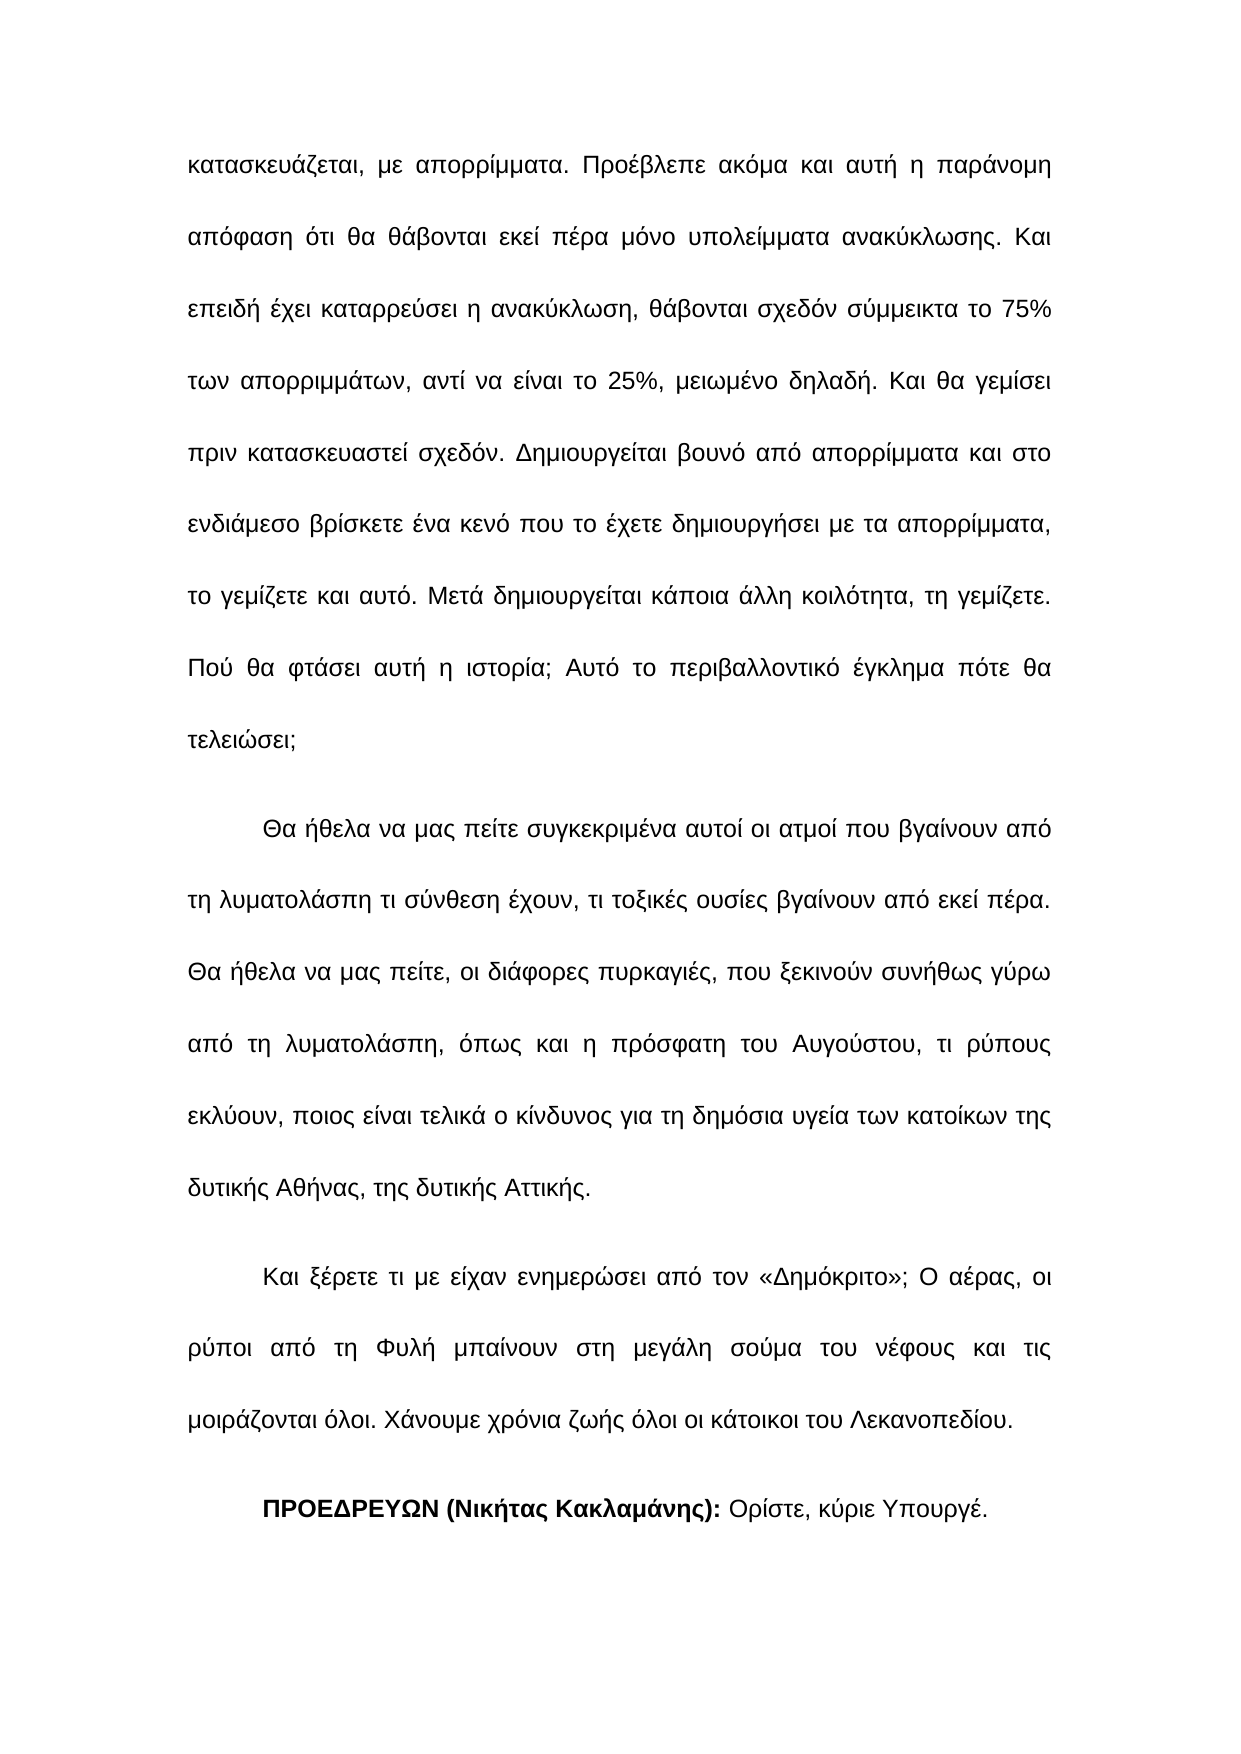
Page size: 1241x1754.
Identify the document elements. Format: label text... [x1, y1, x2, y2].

text Θα ήθελα να μας πείτε συγκεκριμένα αυτοί οι ατμοί που βγαίνουν από τη λυματολάσπη τι σύνθεση έχουν, τι τοξικές ουσίες βγαίνουν από εκεί πέρα. Θα ήθελα να μας πείτε, οι διάφορες πυρκαγιές, που ξεκινούν συνήθως γύρω από τη λυματολάσπη, όπως και η πρόσφατη του Αυγούστου, τι ρύπους εκλύουν, ποιος είναι τελικά ο κίνδυνος για τη δημόσια υγεία των κατοίκων της δυτικής Αθήνας, της δυτικής Αττικής. [187, 813, 1053, 1202]
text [187, 150, 1053, 754]
text ΠΡΟΕΔΡΕΥΩΝ (Νικήτας Κακλαμάνης): Ορίστε, κύριε Υπουργέ. [187, 1494, 1053, 1522]
text Και ξέρετε τι με είχαν ενημερώσει από τον «Δημόκριτο»; Ο αέρας, οι ρύποι από τη Φυλή μπαίνουν στη μεγάλη σούμα του νέφους και τις μοιράζονται όλοι. Χάνουμε χρόνια ζωής όλοι οι κάτοικοι του Λεκανοπεδίου. [187, 1261, 1053, 1434]
